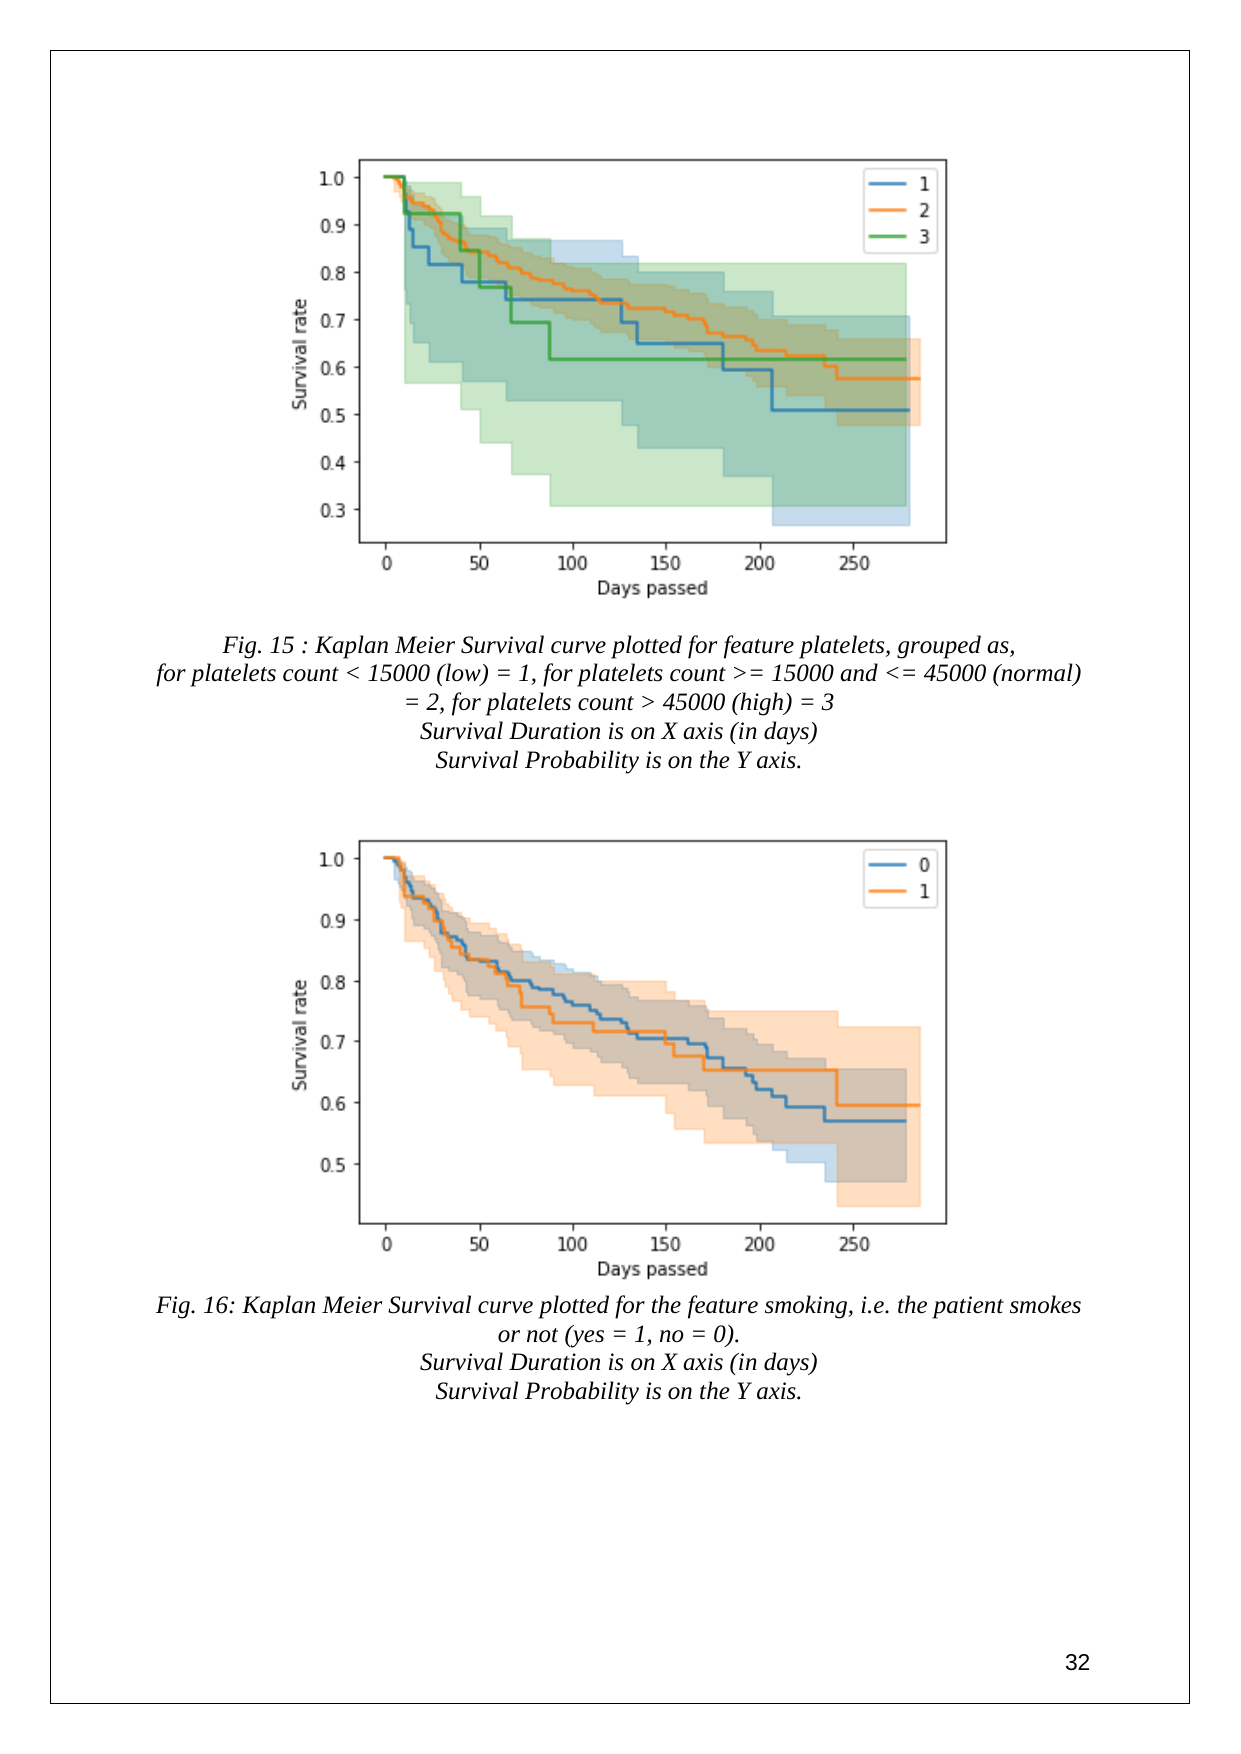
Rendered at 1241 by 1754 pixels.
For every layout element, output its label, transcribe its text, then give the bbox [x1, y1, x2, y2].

text Survival Probability is on the Y axis. [150, 745, 1090, 773]
text Survival Duration is on X axis (in days) [150, 716, 1090, 745]
text Survival Duration is on X axis (in days) [150, 1347, 1090, 1376]
text Fig. 16: Kaplan Meier Survival curve plotted for the feature smoking, i.e. the patient smokes or not (yes = 1, no = 0). [150, 1290, 1090, 1347]
picture [282, 831, 958, 1290]
text Survival Probability is on the Y axis. [150, 1376, 1090, 1405]
picture [282, 150, 958, 609]
text for platelets count < 15000 (low) = 1, for platelets count >= 15000 and <= 45000 (normal) = 2, for platelets count > 45000 (high) = 3 [150, 658, 1090, 716]
text Fig. 15 : Kaplan Meier Survival curve plotted for feature platelets, grouped as, [150, 630, 1090, 658]
